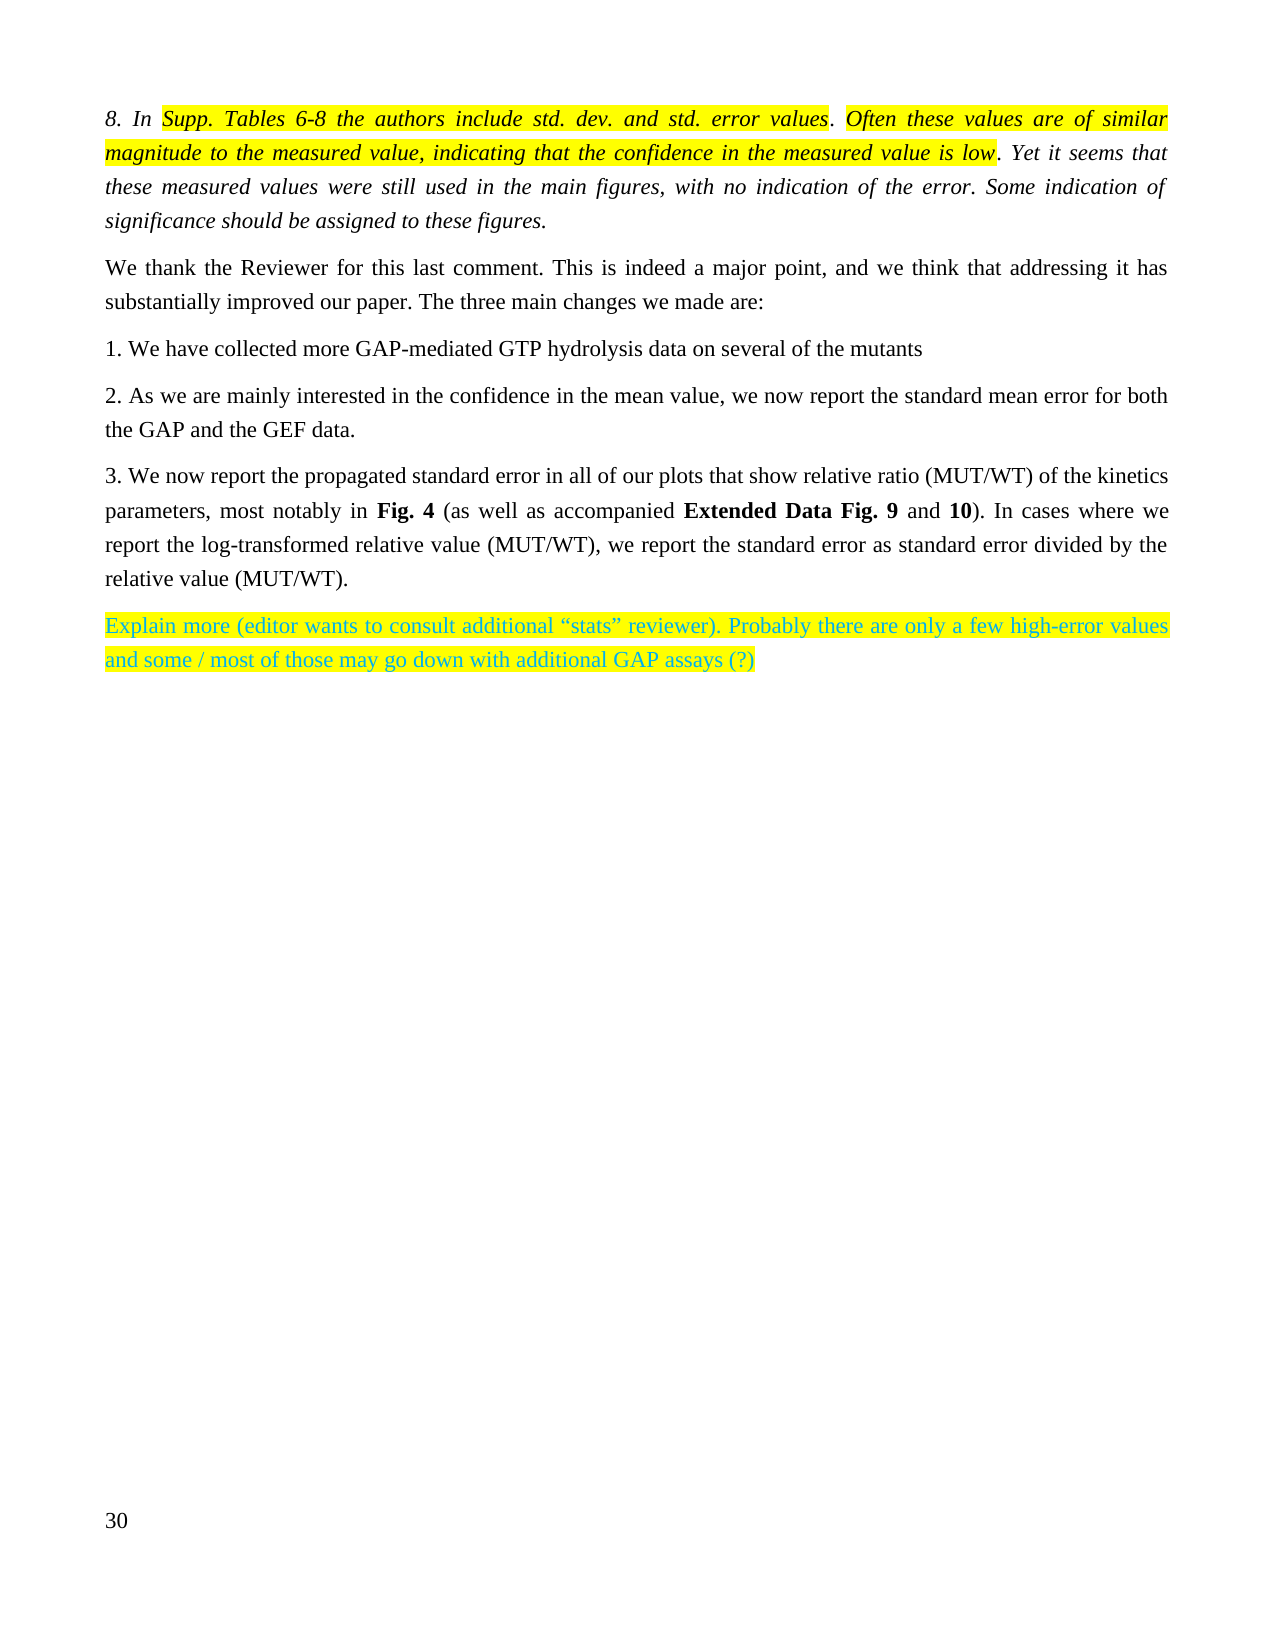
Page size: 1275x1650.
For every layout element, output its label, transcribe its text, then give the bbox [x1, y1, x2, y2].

text 8. In Supp. Tables 6-8 the authors include std. dev. and std. error values. Often these values are of similar magnitude to the measured value, indicating that the confidence in the measured value is low. Yet it seems that these measured values were still used in the main figures, with no indication of the error. Some indication of significance should be assigned to these figures. [105, 105, 1170, 234]
text We thank the Reviewer for this last comment. This is indeed a major point, and we think that addressing it has substantially improved our paper. The three main changes we made are: [105, 254, 1170, 315]
text Explain more (editor wants to consult additional “stats” reviewer). Probably there are only a few high-error values and some / most of those may go down with additional GAP assays (?) [105, 638, 1170, 672]
text 3. We now report the propagated standard error in all of our plots that show relative ratio (MUT/WT) of the kinetics parameters, most notably in Fig. 4 (as well as accompanied Extended Data Fig. 9 and 10). In cases where we report the log-transformed relative value (MUT/WT), we report the standard error as standard error divided by the relative value (MUT/WT). [105, 462, 1170, 591]
text 2. As we are mainly interested in the confidence in the mean value, we now report the standard mean error for both the GAP and the GEF data. [105, 382, 1170, 442]
text 1. We have collected more GAP-mediated GTP hydrolysis data on several of the mutants [105, 335, 1170, 361]
